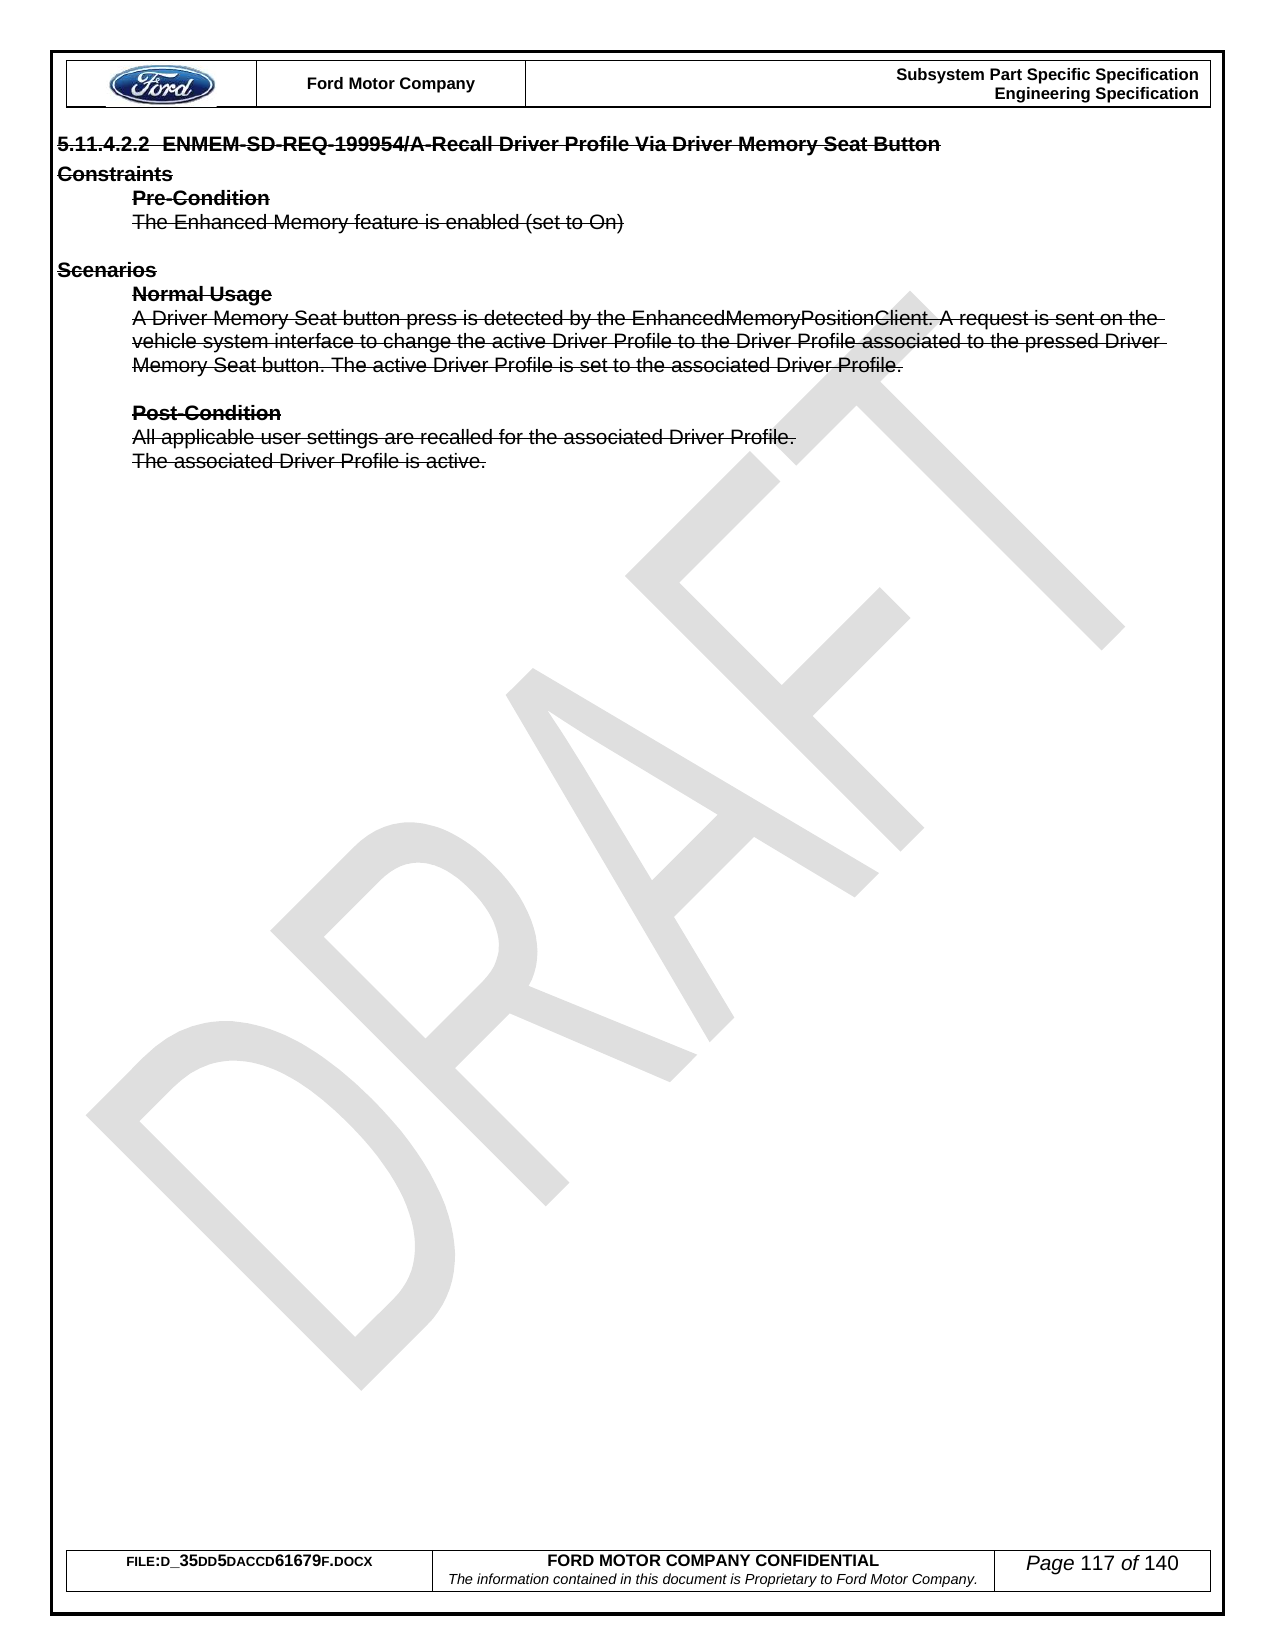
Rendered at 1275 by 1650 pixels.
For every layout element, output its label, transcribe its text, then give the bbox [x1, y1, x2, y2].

text A Driver Memory Seat button press is detected by the EnhancedMemoryPositionClient. A request is sent on the vehicle system interface to change the active Driver Profile to the Driver Profile associated to the pressed Driver Memory Seat button. The active Driver Profile is set to the associated Driver Profile. [132, 305, 1215, 377]
text The associated Driver Profile is active. [132, 449, 1215, 473]
text All applicable user settings are recalled for the associated Driver Profile. [132, 425, 1215, 449]
text The Enhanced Memory feature is enabled (set to On) [132, 209, 1215, 233]
text Constraints [57, 162, 1215, 186]
subtitle ENMEM-SD-REQ-199954/A-Recall Driver Profile Via Driver Memory Seat Button [57, 131, 1215, 155]
text Pre-Condition [132, 186, 1215, 209]
picture [105, 61, 217, 107]
text Scenarios [57, 257, 1215, 281]
text Post-Condition [132, 401, 1215, 425]
text Normal Usage [132, 281, 1215, 305]
